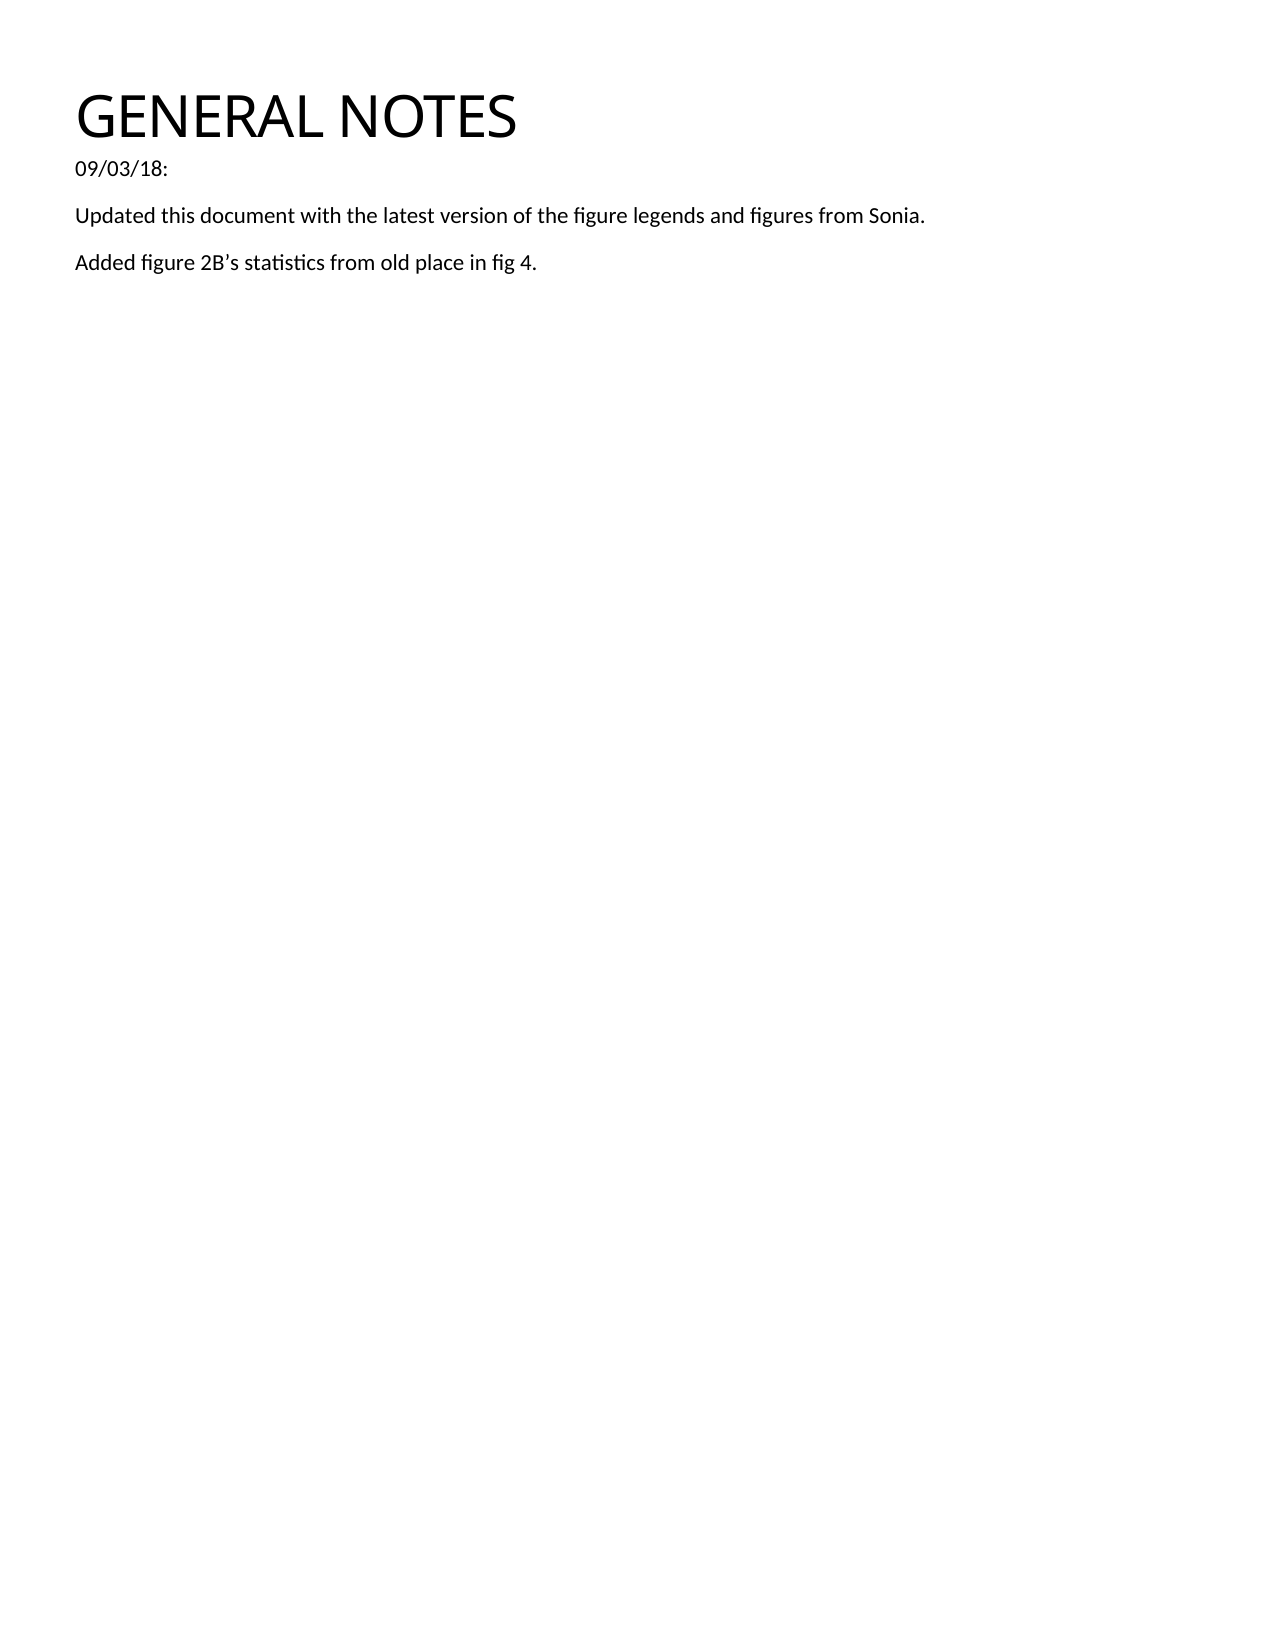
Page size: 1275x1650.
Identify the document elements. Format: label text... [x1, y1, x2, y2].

title GENERAL NOTES [75, 75, 1200, 154]
text Updated this document with the latest version of the figure legends and figures from Sonia. [75, 201, 1200, 229]
text 09/03/18: [75, 154, 1200, 182]
text Added figure 2B’s statistics from old place in fig 4. [75, 248, 1200, 276]
